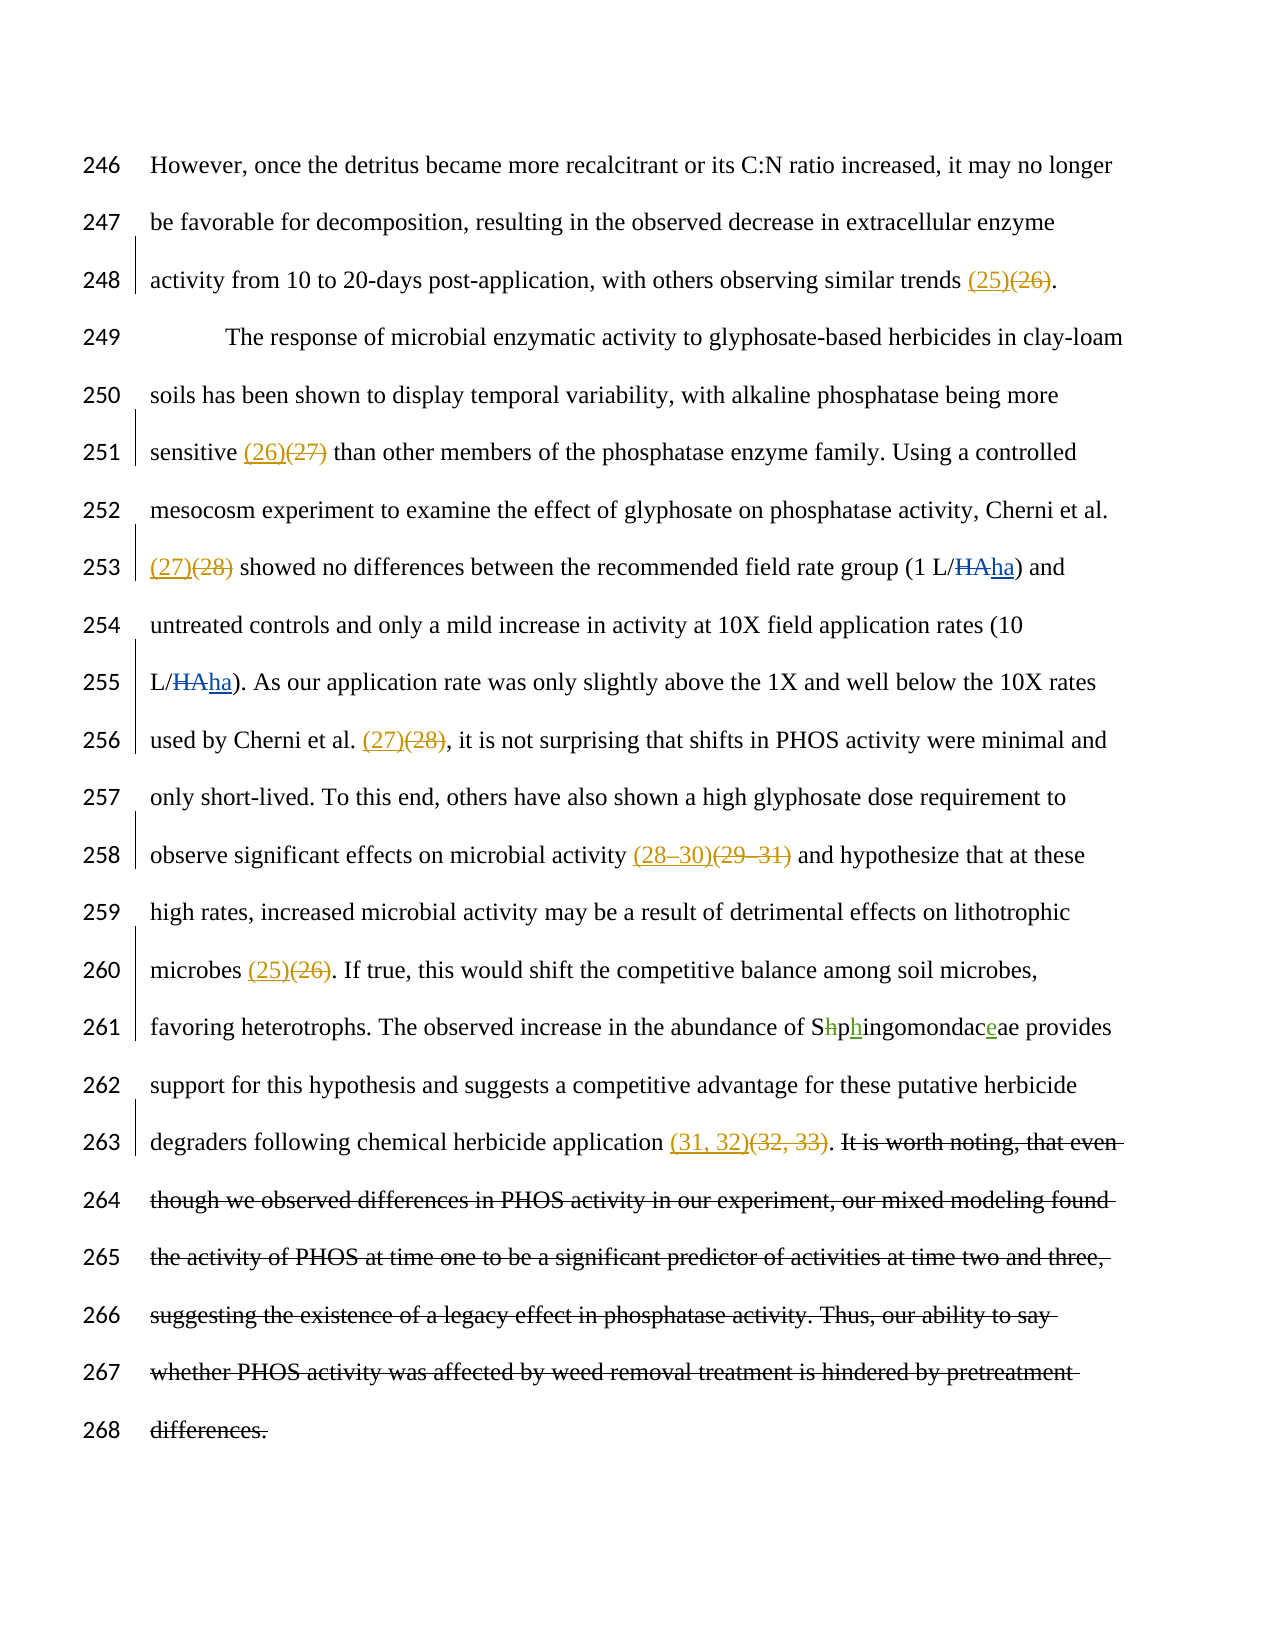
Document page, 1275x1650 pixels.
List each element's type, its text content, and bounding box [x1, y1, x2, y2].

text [150, 150, 1125, 294]
text The response of microbial enzymatic activity to glyphosate-based herbicides in clay-loam soils has been shown to display temporal variability, with alkaline phosphatase being more sensitive than other members of the phosphatase enzyme family. Using a controlled mesocosm experiment to examine the effect of glyphosate on phosphatase activity, Cherni et al. showed no differences between the recommended field rate group (1 L/) and untreated controls and only a mild increase in activity at 10X field application rates (10 L/). As our application rate was only slightly above the 1X and well below the 10X rates used by Cherni et al. , it is not surprising that shifts in PHOS activity were minimal and only short-lived. To this end, others have also shown a high glyphosate dose requirement to observe significant effects on microbial activity and hypothesize that at these high rates, increased microbial activity may be a result of detrimental effects on lithotrophic microbes . If true, this would shift the competitive balance among soil microbes, favoring heterotrophs. The observed increase in the abundance of Spingomondacae provides support for this hypothesis and suggests a competitive advantage for these putative herbicide degraders following chemical herbicide application . It is worth noting, that even though we observed differences in PHOS activity in our experiment, our mixed modeling found the activity of PHOS at time one to be a significant predictor of activities at time two and three, suggesting the existence of a legacy effect in phosphatase activity. Thus, our ability to say whether PHOS activity was affected by weed removal treatment is hindered by pretreatment differences. [150, 322, 1125, 1444]
